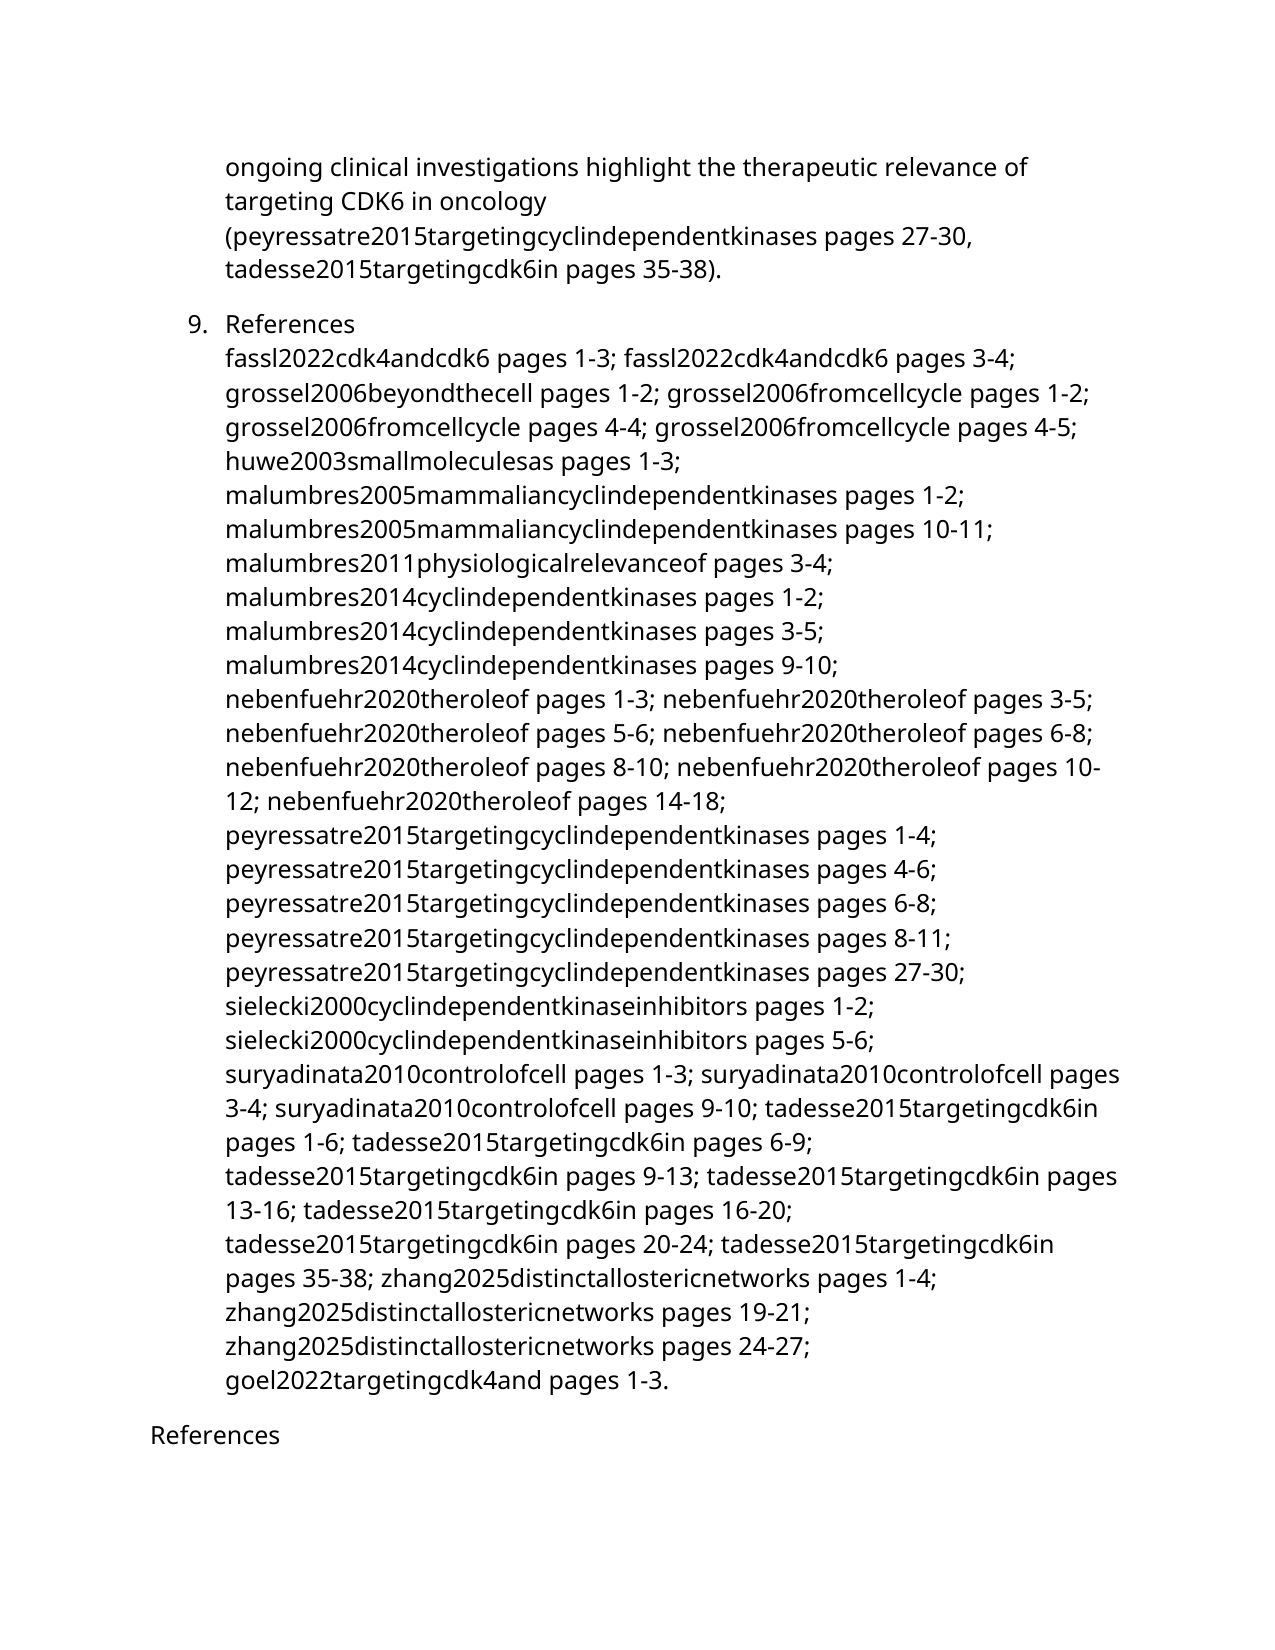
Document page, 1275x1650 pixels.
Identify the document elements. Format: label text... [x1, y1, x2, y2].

list References fassl2022cdk4andcdk6 pages 1-3; fassl2022cdk4andcdk6 pages 3-4; grossel2006beyondthecell pages 1-2; grossel2006fromcellcycle pages 1-2; grossel2006fromcellcycle pages 4-4; grossel2006fromcellcycle pages 4-5; huwe2003smallmoleculesas pages 1-3; malumbres2005mammaliancyclindependentkinases pages 1-2; malumbres2005mammaliancyclindependentkinases pages 10-11; malumbres2011physiologicalrelevanceof pages 3-4; malumbres2014cyclindependentkinases pages 1-2; malumbres2014cyclindependentkinases pages 3-5; malumbres2014cyclindependentkinases pages 9-10; nebenfuehr2020theroleof pages 1-3; nebenfuehr2020theroleof pages 3-5; nebenfuehr2020theroleof pages 5-6; nebenfuehr2020theroleof pages 6-8; nebenfuehr2020theroleof pages 8-10; nebenfuehr2020theroleof pages 10-12; nebenfuehr2020theroleof pages 14-18; peyressatre2015targetingcyclindependentkinases pages 1-4; peyressatre2015targetingcyclindependentkinases pages 4-6; peyressatre2015targetingcyclindependentkinases pages 6-8; peyressatre2015targetingcyclindependentkinases pages 8-11; peyressatre2015targetingcyclindependentkinases pages 27-30; sielecki2000cyclindependentkinaseinhibitors pages 1-2; sielecki2000cyclindependentkinaseinhibitors pages 5-6; suryadinata2010controlofcell pages 1-3; suryadinata2010controlofcell pages 3-4; suryadinata2010controlofcell pages 9-10; tadesse2015targetingcdk6in pages 1-6; tadesse2015targetingcdk6in pages 6-9; tadesse2015targetingcdk6in pages 9-13; tadesse2015targetingcdk6in pages 13-16; tadesse2015targetingcdk6in pages 16-20; tadesse2015targetingcdk6in pages 20-24; tadesse2015targetingcdk6in pages 35-38; zhang2025distinctallostericnetworks pages 1-4; zhang2025distinctallostericnetworks pages 19-21; zhang2025distinctallostericnetworks pages 24-27; goel2022targetingcdk4and pages 1-3. [187, 307, 1125, 1397]
text References [150, 1418, 1125, 1452]
